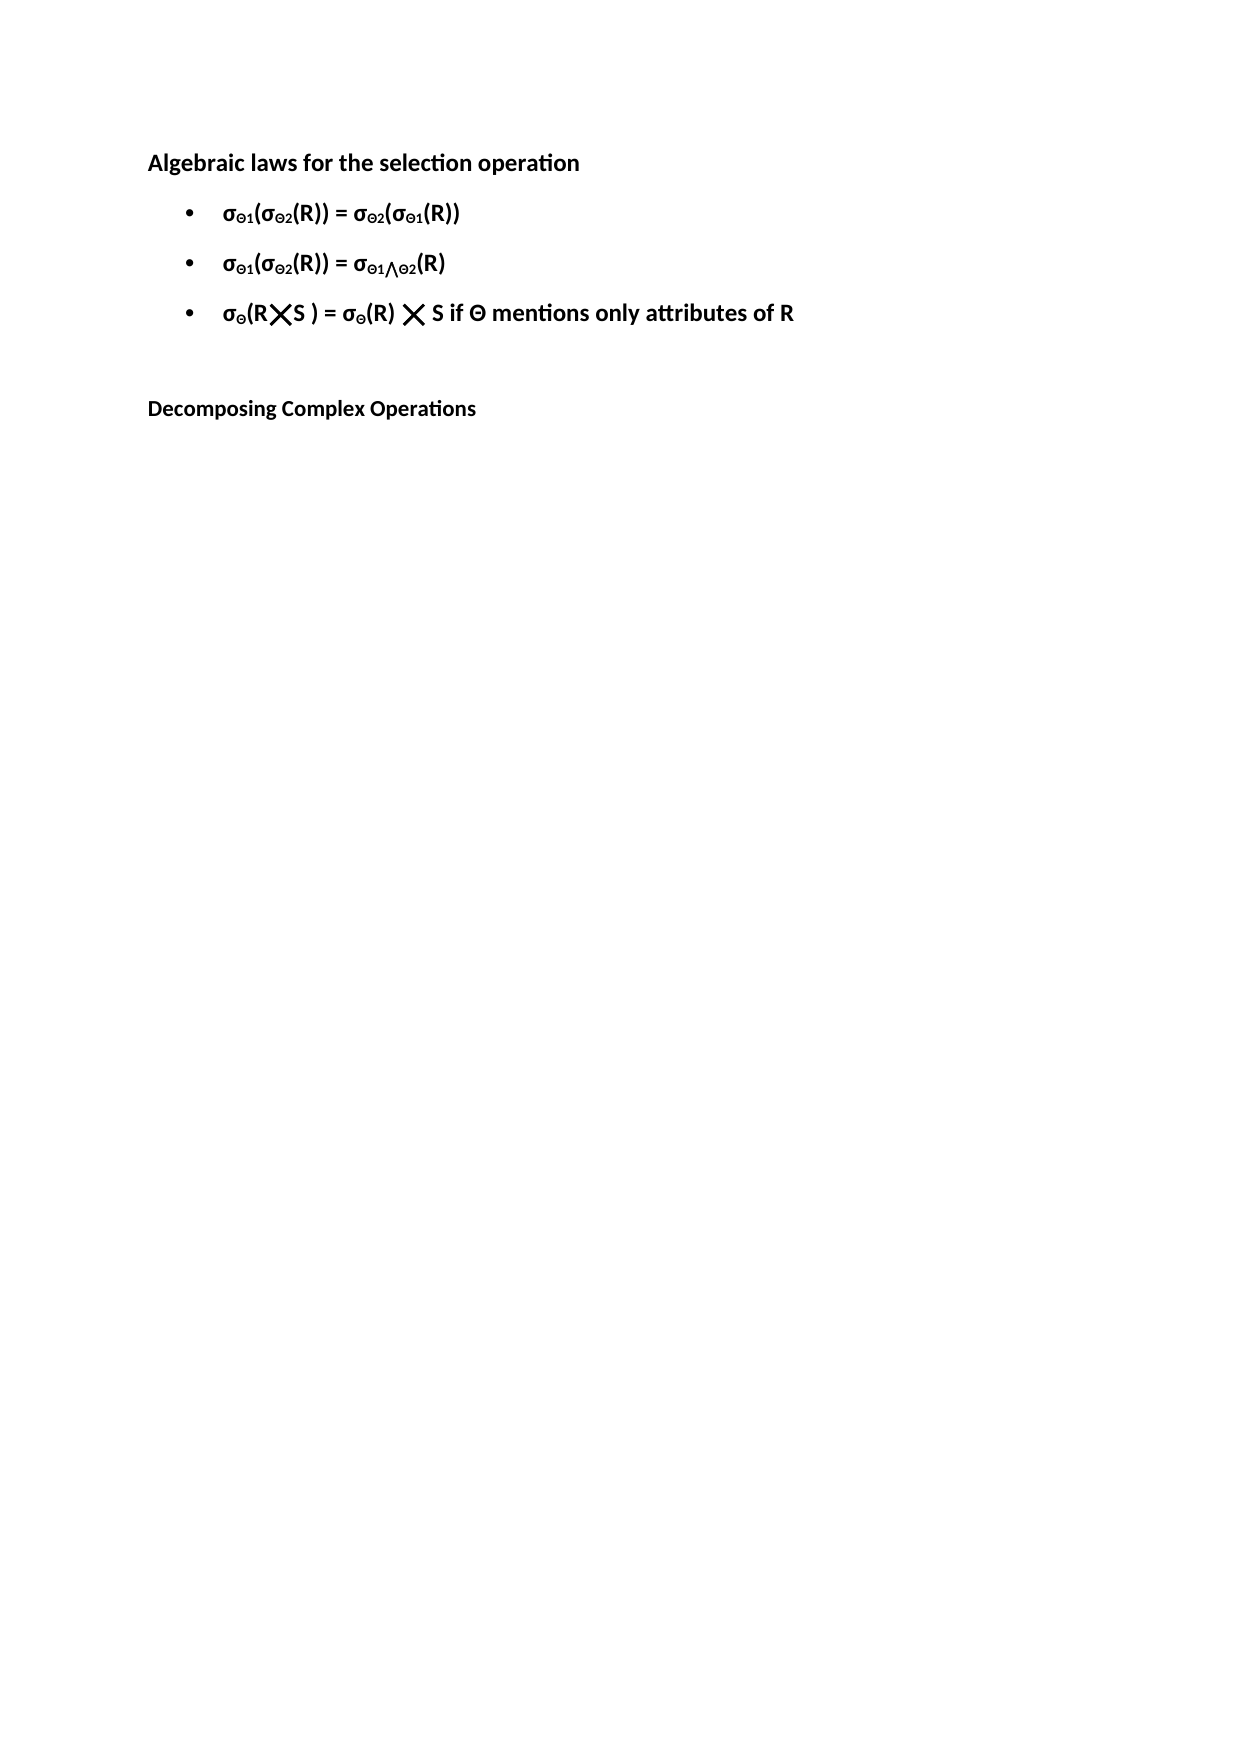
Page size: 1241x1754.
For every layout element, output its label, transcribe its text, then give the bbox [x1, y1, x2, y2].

list σΘ1(σΘ2(R)) = σΘ1⋀Θ2(R) [185, 247, 1093, 278]
text Algebraic laws for the selection operation [148, 148, 1093, 178]
text Decomposing Complex Operations [148, 394, 1093, 422]
list σΘ1(σΘ2(R)) = σΘ2(σΘ1(R)) [185, 197, 1093, 228]
list σΘ(R⨉S ) = σΘ(R) ⨉ S if Θ mentions only attributes of R [185, 297, 1093, 328]
